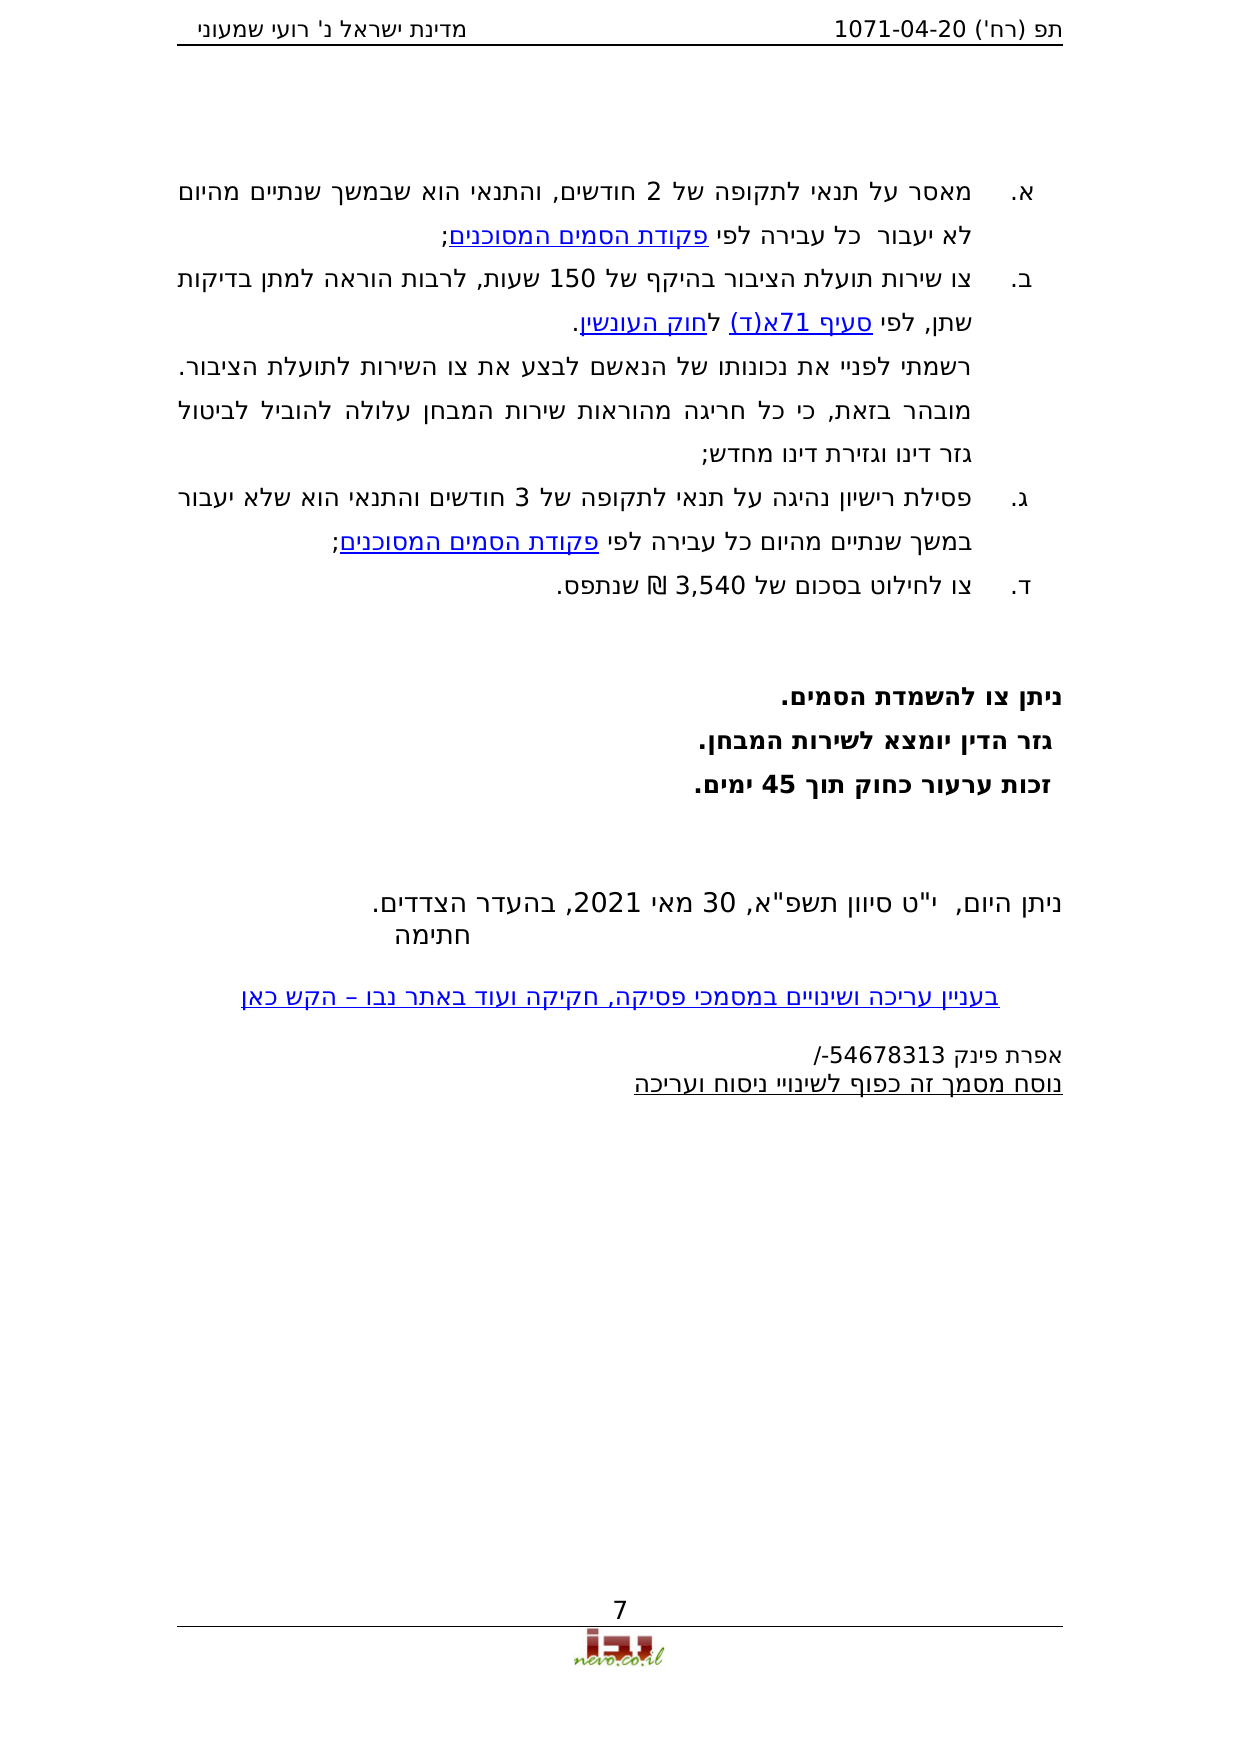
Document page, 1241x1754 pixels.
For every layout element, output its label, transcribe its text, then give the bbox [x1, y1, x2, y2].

picture [574, 1628, 666, 1667]
text נוסח מסמך זה כפוף לשינויי ניסוח ועריכה [177, 1069, 1063, 1098]
list רשמתי לפניי את נכונותו של הנאשם לבצע את צו השירות לתועלת הציבור. מובהר בזאת, כי כל חריגה מהוראות שירות המבחן עלולה להוביל לביטול גזר דינו וגזירת דינו מחדש; [177, 352, 972, 469]
list מאסר על תנאי לתקופה של 2 חודשים, והתנאי הוא שבמשך שנתיים מהיום לא יעבור כל עבירה לפי פקודת הסמים המסוכנים; [177, 177, 1010, 250]
list צו שירות תועלת הציבור בהיקף של 150 שעות, לרבות הוראה למתן בדיקות שתן, לפי סעיף 71א(ד) לחוק העונשין. [177, 265, 1010, 338]
list פסילת רישיון נהיגה על תנאי לתקופה של 3 חודשים והתנאי הוא שלא יעבור במשך שנתיים מהיום כל עבירה לפי פקודת הסמים המסוכנים; [177, 483, 1010, 556]
list צו לחילוט בסכום של 3,540 ₪ שנתפס. [177, 571, 1010, 600]
text ניתן היום, י"ט סיוון תשפ"א, 30 מאי 2021, בהעדר הצדדים. [177, 887, 1063, 919]
text אפרת פינק 54678313-/ [177, 1042, 1063, 1069]
text 5129371גזר הדין יומצא לשירות המבחן. [177, 726, 1063, 755]
text ניתן צו להשמדת הסמים. [177, 682, 1063, 712]
text 54678313זכות ערעור כחוק תוך 45 ימים. [177, 770, 1063, 799]
text בעניין עריכה ושינויים במסמכי פסיקה, חקיקה ועוד באתר נבו – הקש כאן [177, 982, 1063, 1011]
text 5129371 חתימה [177, 919, 1063, 951]
